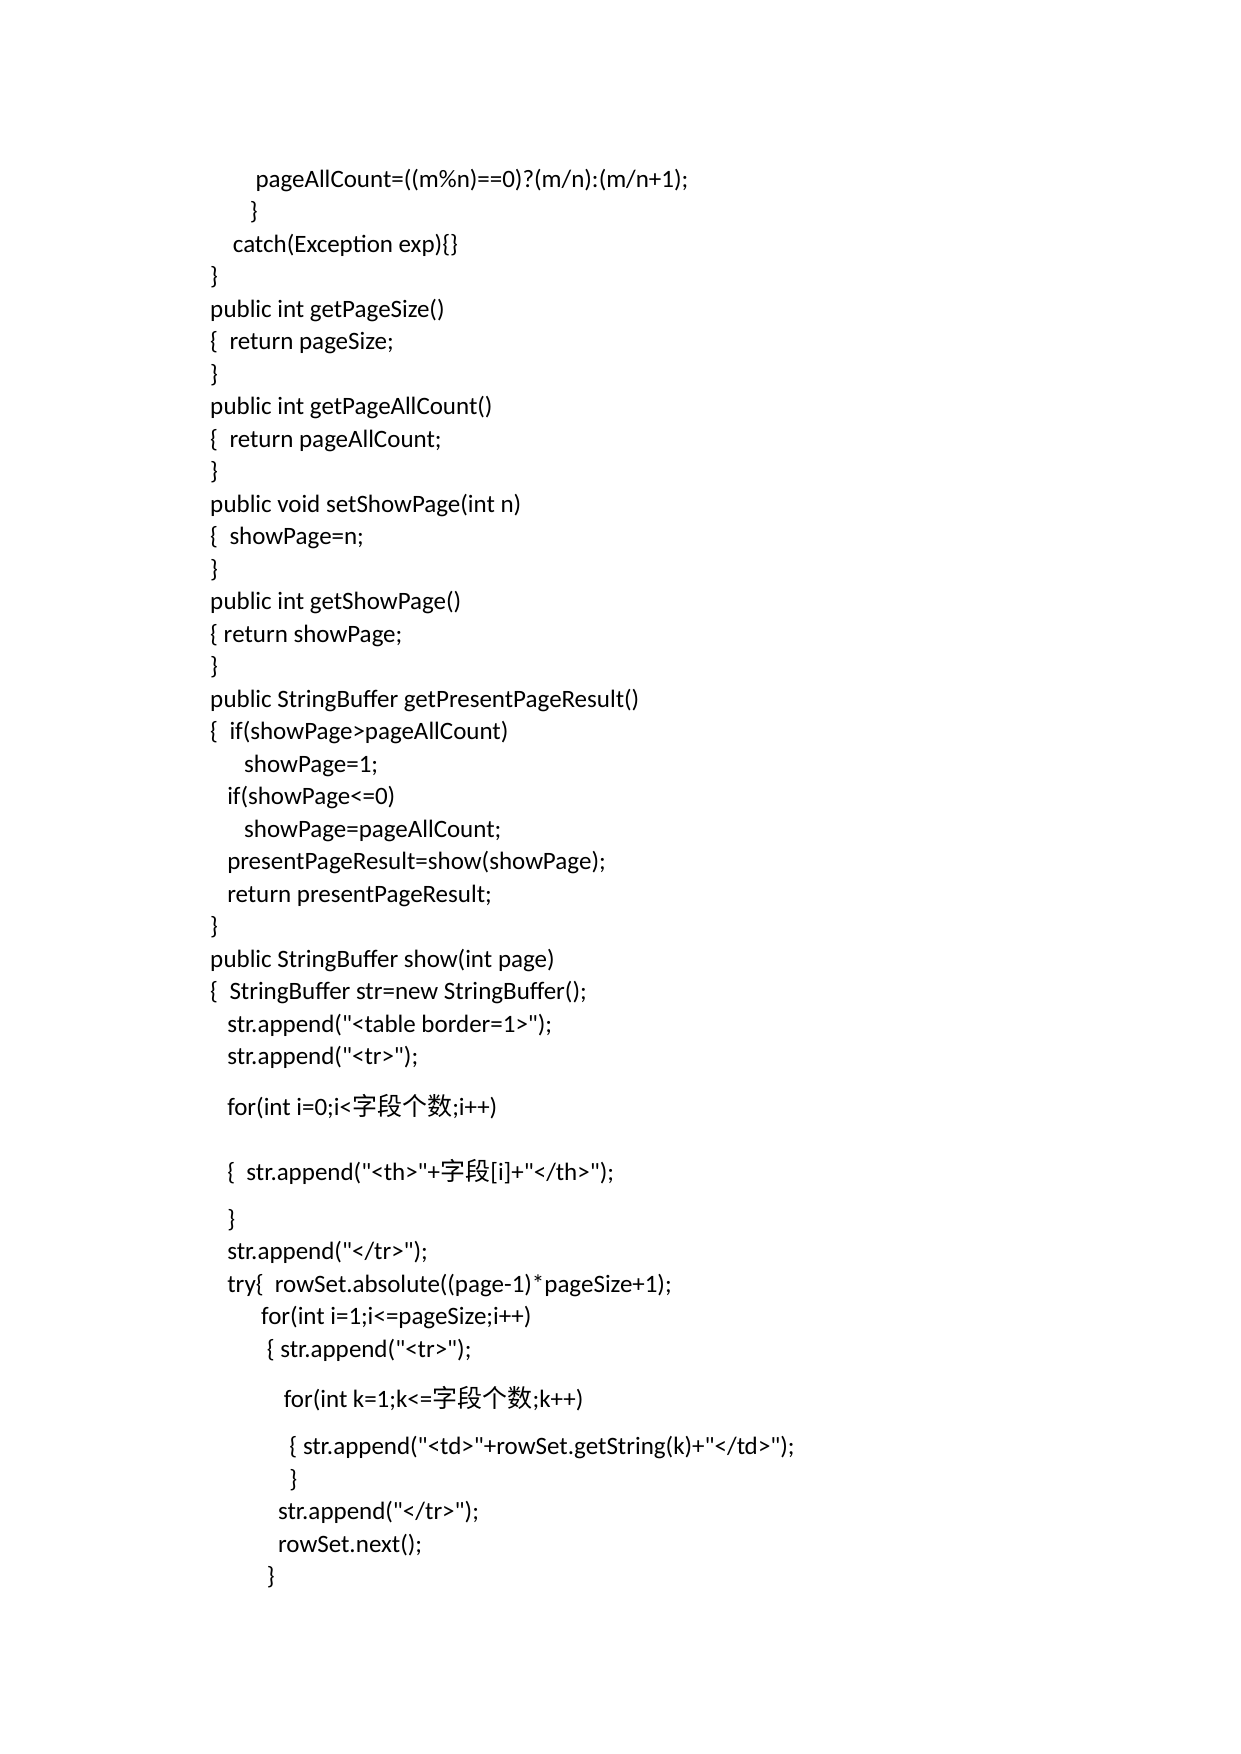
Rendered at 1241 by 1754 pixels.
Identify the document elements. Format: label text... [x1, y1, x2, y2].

text public int getPageAllCount() [187, 389, 1053, 422]
text { str.append("<th>"+字段[i]+"</th>"); [187, 1137, 1053, 1202]
text { str.append("<tr>"); [187, 1332, 1053, 1364]
text { return pageAllCount; [187, 422, 1053, 454]
text showPage=pageAllCount; [187, 812, 1053, 844]
text } [187, 259, 1053, 292]
text try{ rowSet.absolute((page-1)*pageSize+1); [187, 1267, 1053, 1299]
text { if(showPage>pageAllCount) [187, 714, 1053, 747]
text catch(Exception exp){} [187, 227, 1053, 259]
text } [187, 357, 1053, 389]
text pageAllCount=((m%n)==0)?(m/n):(m/n+1); [187, 162, 1053, 194]
text } [187, 909, 1053, 942]
text { return pageSize; [187, 324, 1053, 357]
text str.append("</tr>"); [187, 1234, 1053, 1267]
text { StringBuffer str=new StringBuffer(); [187, 974, 1053, 1007]
text str.append("<tr>"); [187, 1039, 1053, 1072]
text { str.append("<td>"+rowSet.getString(k)+"</td>"); [187, 1429, 1053, 1462]
text public int getShowPage() [187, 584, 1053, 617]
text public void setShowPage(int n) [187, 487, 1053, 519]
text return presentPageResult; [187, 877, 1053, 909]
text { showPage=n; [187, 519, 1053, 552]
text { return showPage; [187, 617, 1053, 649]
text public int getPageSize() [187, 292, 1053, 324]
text public StringBuffer getPresentPageResult() [187, 682, 1053, 714]
text } [187, 552, 1053, 584]
text for(int i=1;i<=pageSize;i++) [187, 1299, 1053, 1332]
text str.append("<table border=1>"); [187, 1007, 1053, 1039]
text showPage=1; [187, 747, 1053, 779]
text if(showPage<=0) [187, 779, 1053, 812]
text for(int k=1;k<=字段个数;k++) [187, 1364, 1053, 1429]
text } [187, 194, 1053, 227]
text } [187, 1202, 1053, 1234]
text } [187, 1462, 1053, 1494]
text str.append("</tr>"); [187, 1494, 1053, 1527]
text } [187, 1559, 1053, 1592]
text presentPageResult=show(showPage); [187, 844, 1053, 877]
text rowSet.next(); [187, 1527, 1053, 1559]
text } [187, 454, 1053, 487]
text } [187, 649, 1053, 682]
text for(int i=0;i<字段个数;i++) [187, 1072, 1053, 1137]
text public StringBuffer show(int page) [187, 942, 1053, 974]
